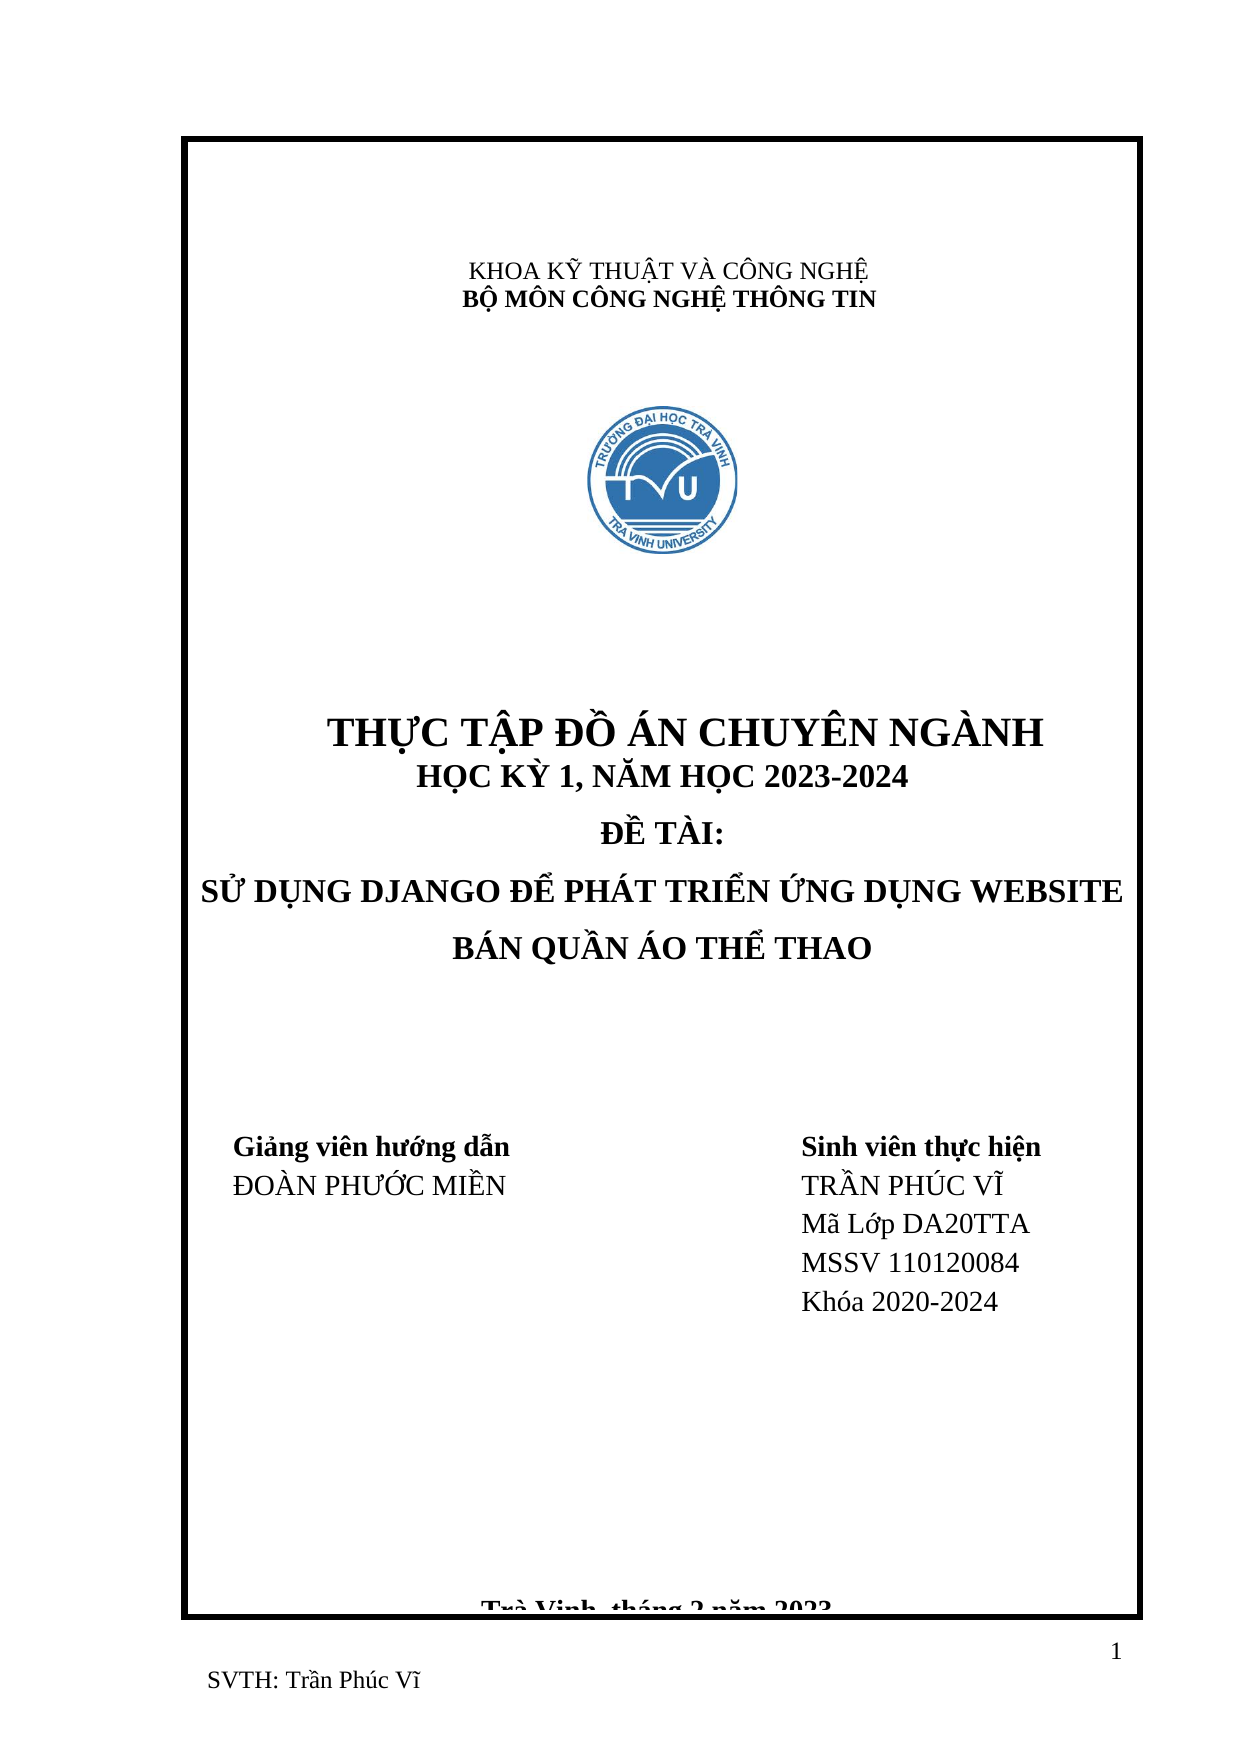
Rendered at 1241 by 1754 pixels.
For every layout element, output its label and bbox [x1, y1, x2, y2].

picture [587, 406, 738, 554]
